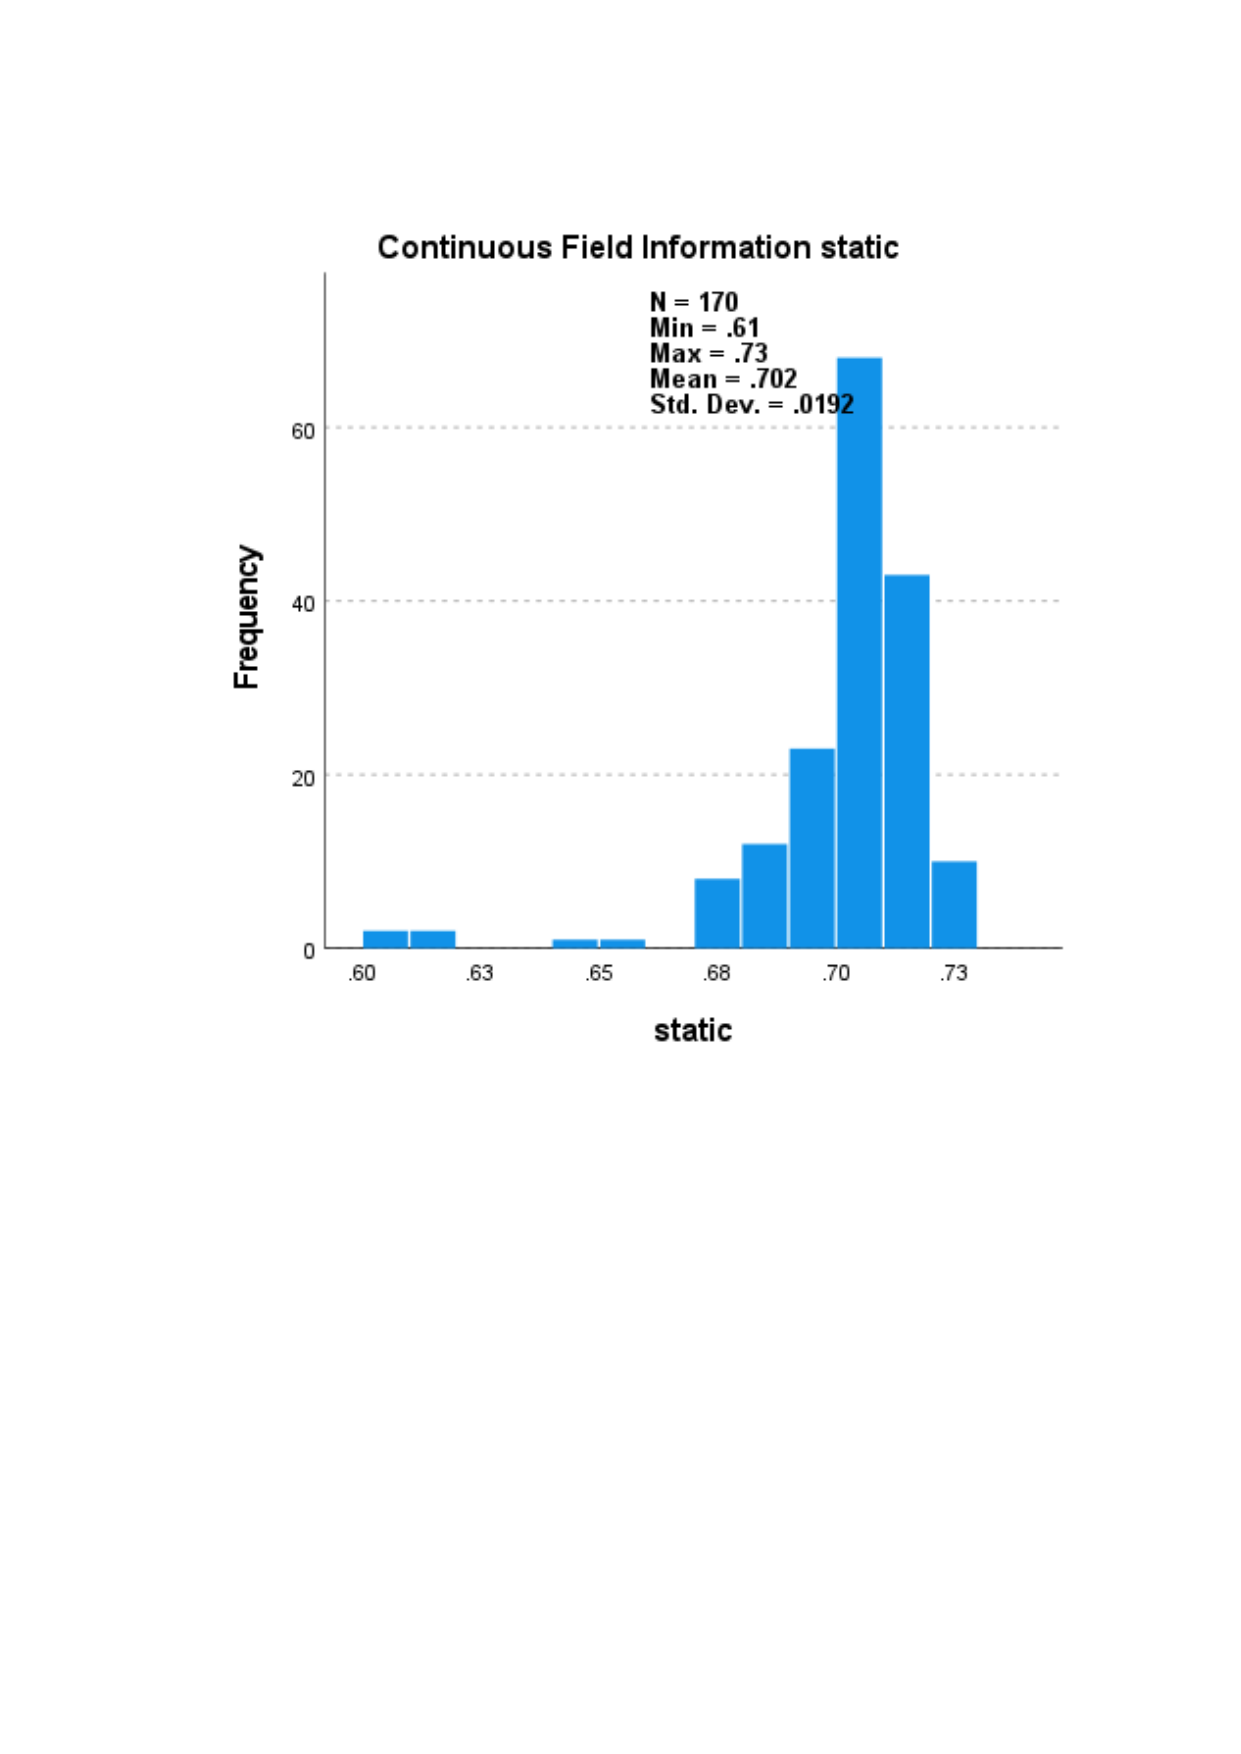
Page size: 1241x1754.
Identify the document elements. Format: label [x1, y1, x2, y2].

picture [150, 150, 1130, 1130]
